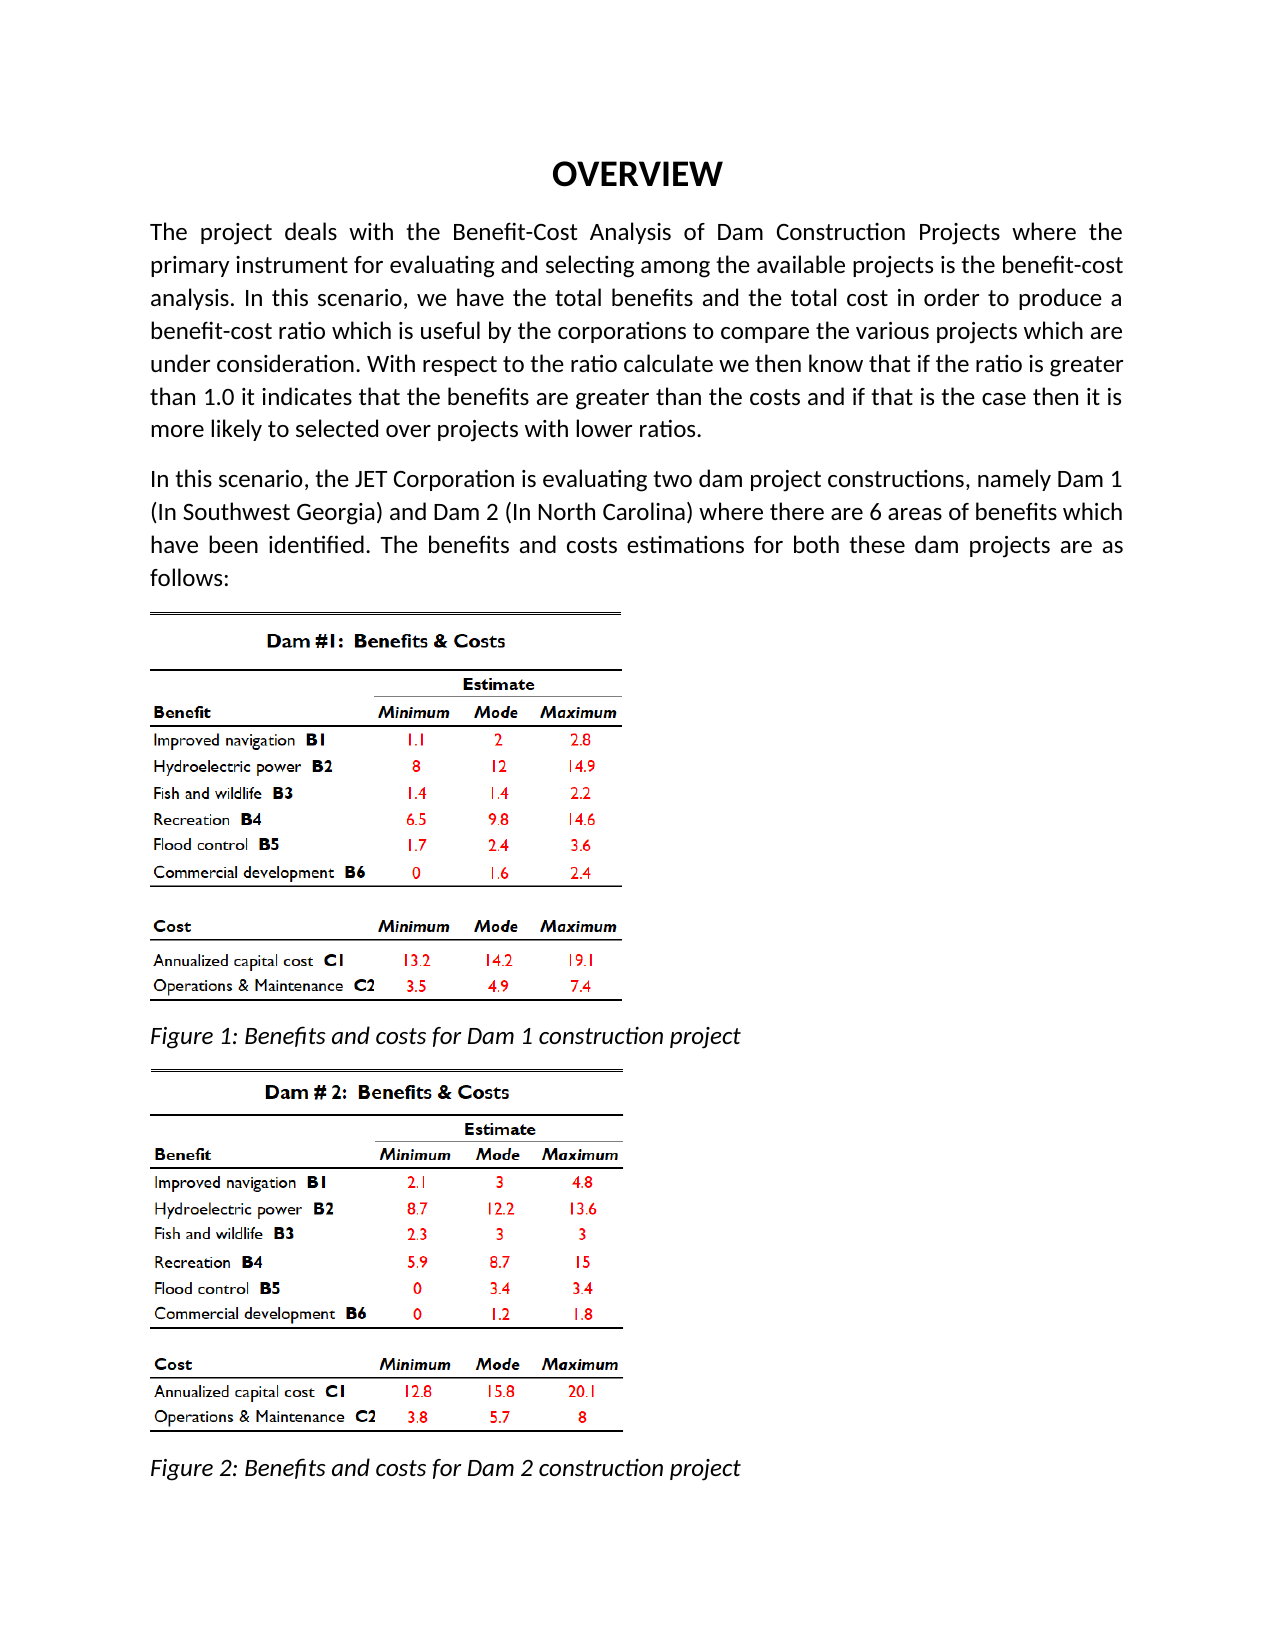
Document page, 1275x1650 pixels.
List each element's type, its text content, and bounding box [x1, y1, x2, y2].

text Figure 1: Benefits and costs for Dam 1 construction project [150, 1020, 1125, 1051]
text OVERVIEW [150, 150, 1125, 196]
picture [150, 1069, 624, 1433]
text The project deals with the Benefit-Cost Analysis of Dam Construction Projects where the primary instrument for evaluating and selecting among the available projects is the benefit-cost analysis. In this scenario, we have the total benefits and the total cost in order to produce a benefit-cost ratio which is useful by the corporations to compare the various projects which are under consideration. With respect to the ratio calculate we then know that if the ratio is greater than 1.0 it indicates that the benefits are greater than the costs and if that is the case then it is more likely to selected over projects with lower ratios. [150, 216, 1125, 444]
text Figure 2: Benefits and costs for Dam 2 construction project [150, 1452, 1125, 1482]
picture [150, 611, 625, 1002]
text In this scenario, the JET Corporation is evaluating two dam project constructions, namely Dam 1 (In Southwest Georgia) and Dam 2 (In North Carolina) where there are 6 areas of benefits which have been identified. The benefits and costs estimations for both these dam projects are as follows: [150, 463, 1125, 592]
